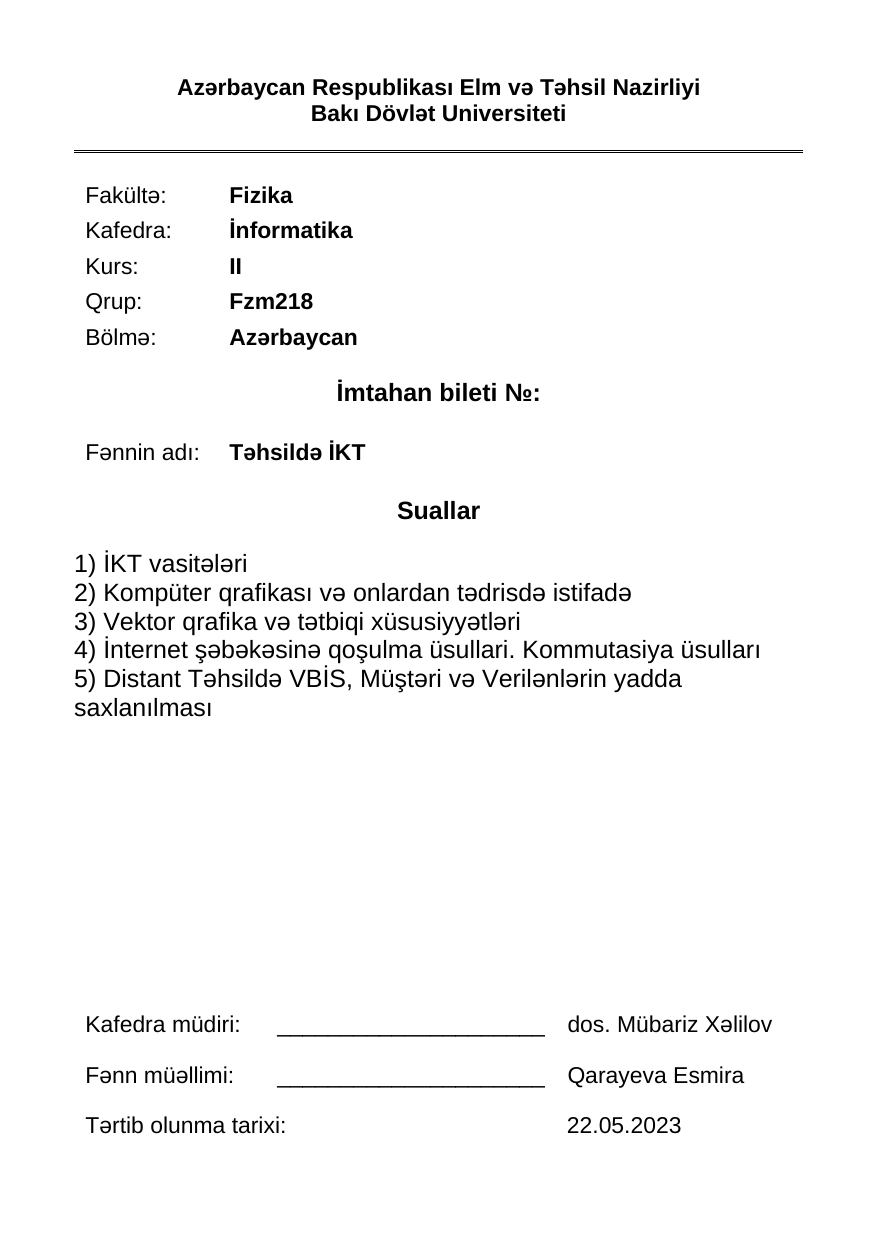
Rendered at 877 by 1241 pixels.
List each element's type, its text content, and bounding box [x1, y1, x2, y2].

text 4) İnternet şəbəkəsinə qoşulma üsullari. Kommutasiya üsulları [74, 635, 803, 664]
text 2) Kompüter qrafikası və onlardan tədrisdə istifadə [74, 578, 803, 607]
text 3) Vektor qrafika və tətbiqi xüsusiyyətləri [74, 607, 803, 635]
text 1) İKT vasitələri [74, 549, 803, 578]
text 5) Distant Təhsildə VBİS, Müştəri və Verilənlərin yadda saxlanılması [74, 664, 803, 722]
